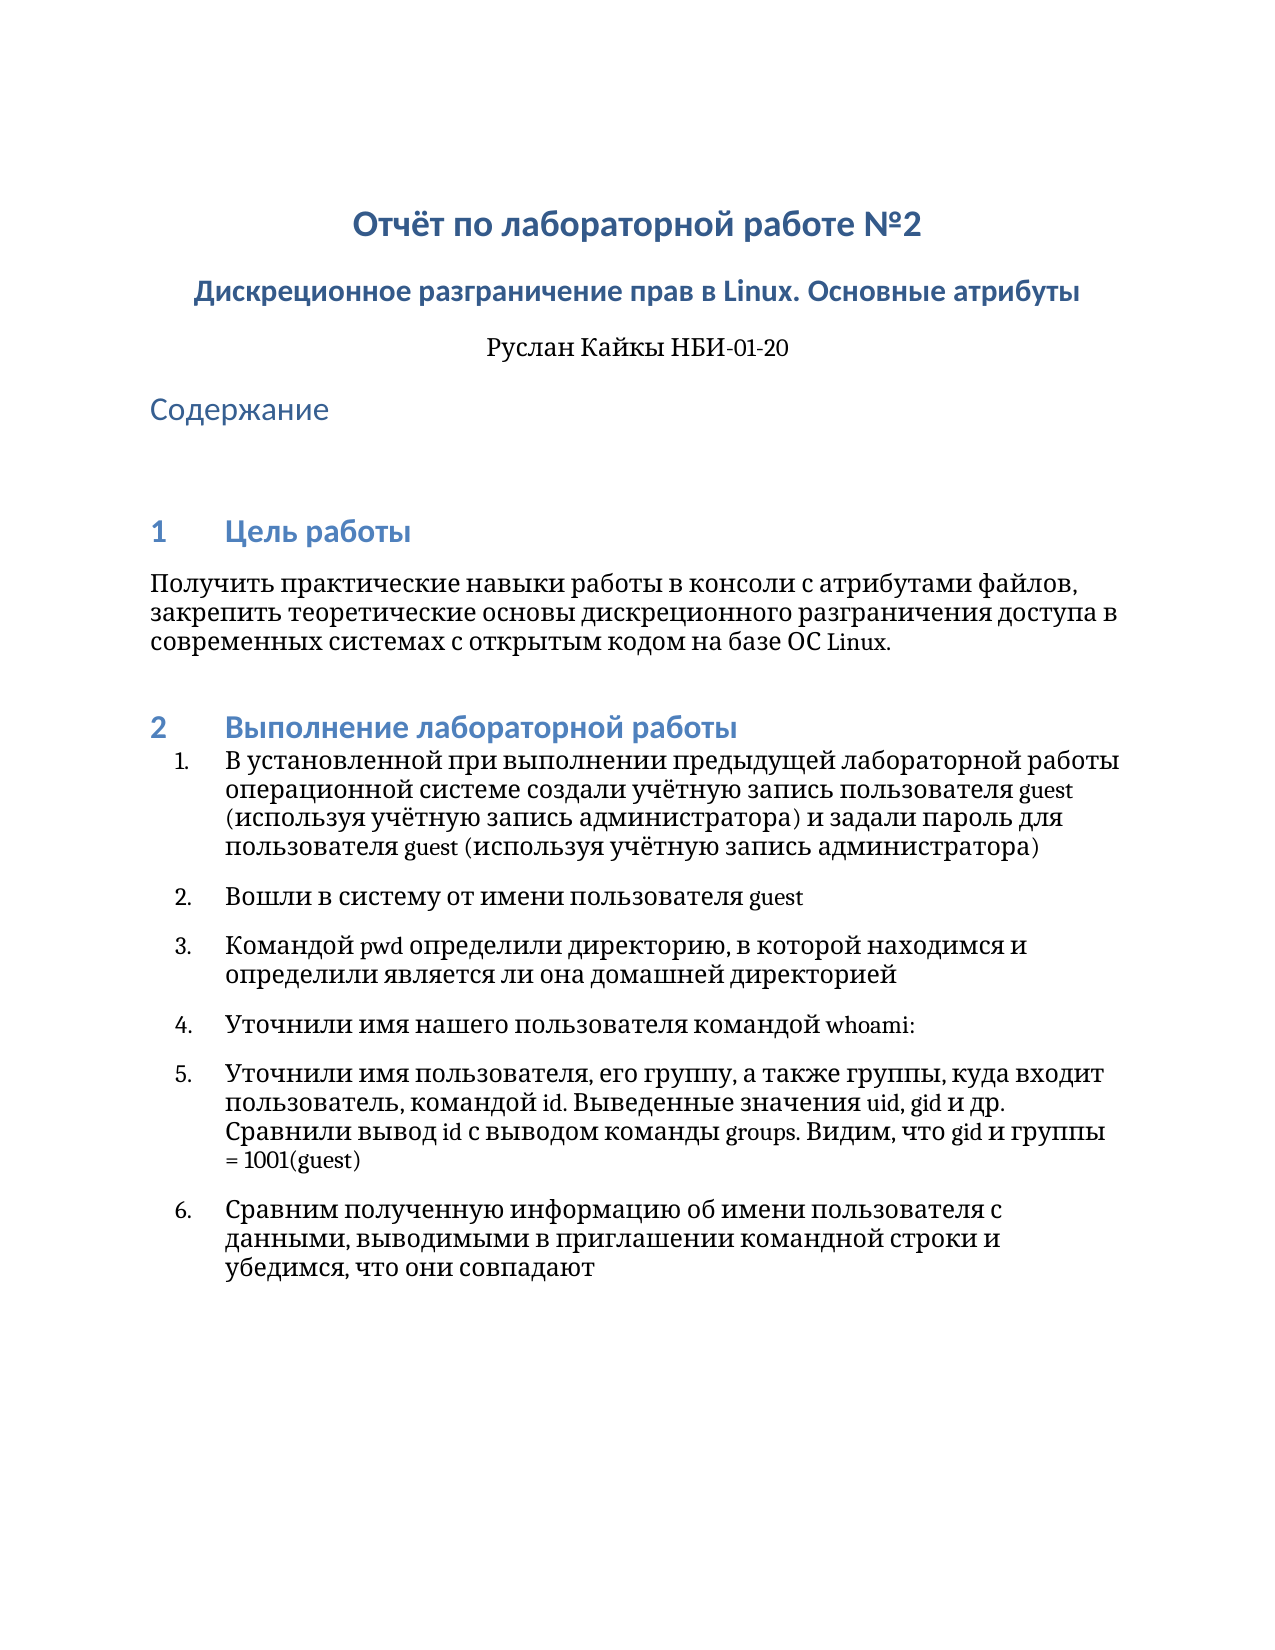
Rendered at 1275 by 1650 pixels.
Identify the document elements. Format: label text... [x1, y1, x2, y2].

title Отчёт по лабораторной работе №2 [150, 200, 1125, 246]
list Вошли в систему от имени пользователя guest [175, 883, 1125, 911]
subtitle 1 Цель работы [150, 510, 1125, 551]
list Уточнили имя пользователя, его группу, а также группы, куда входит пользователь, командой id. Выведенные значения uid, gid и др. Сравнили вывод id с выводом команды groups. Видим, что gid и группы = 1001(guest) [175, 1060, 1125, 1175]
subtitle 2 Выполнение лабораторной работы [150, 706, 1125, 747]
text Получить практические навыки работы в консоли с атрибутами файлов, закрепить теоретические основы дискреционного разграничения доступа в современных системах с открытым кодом на базе ОС Linux. [150, 570, 1125, 656]
list В установленной при выполнении предыдущей лабораторной работы операционной системе создали учётную запись пользователя guest (используя учётную запись администратора) и задали пароль для пользователя guest (используя учётную запись администратора) [175, 747, 1125, 862]
text Руслан Кайкы НБИ-01-20 [150, 334, 1125, 363]
list Сравним полученную информацию об имени пользователя с данными, выводимыми в приглашении командной строки и убедимся, что они совпадают [175, 1196, 1125, 1282]
list Командой pwd определили директорию, в которой находимся и определили является ли она домашней директорией [175, 932, 1125, 990]
list Уточнили имя нашего пользователя командой whoami: [175, 1011, 1125, 1039]
subtitle Дискреционное разграничение прав в Linux. Основные атрибуты [150, 271, 1125, 309]
